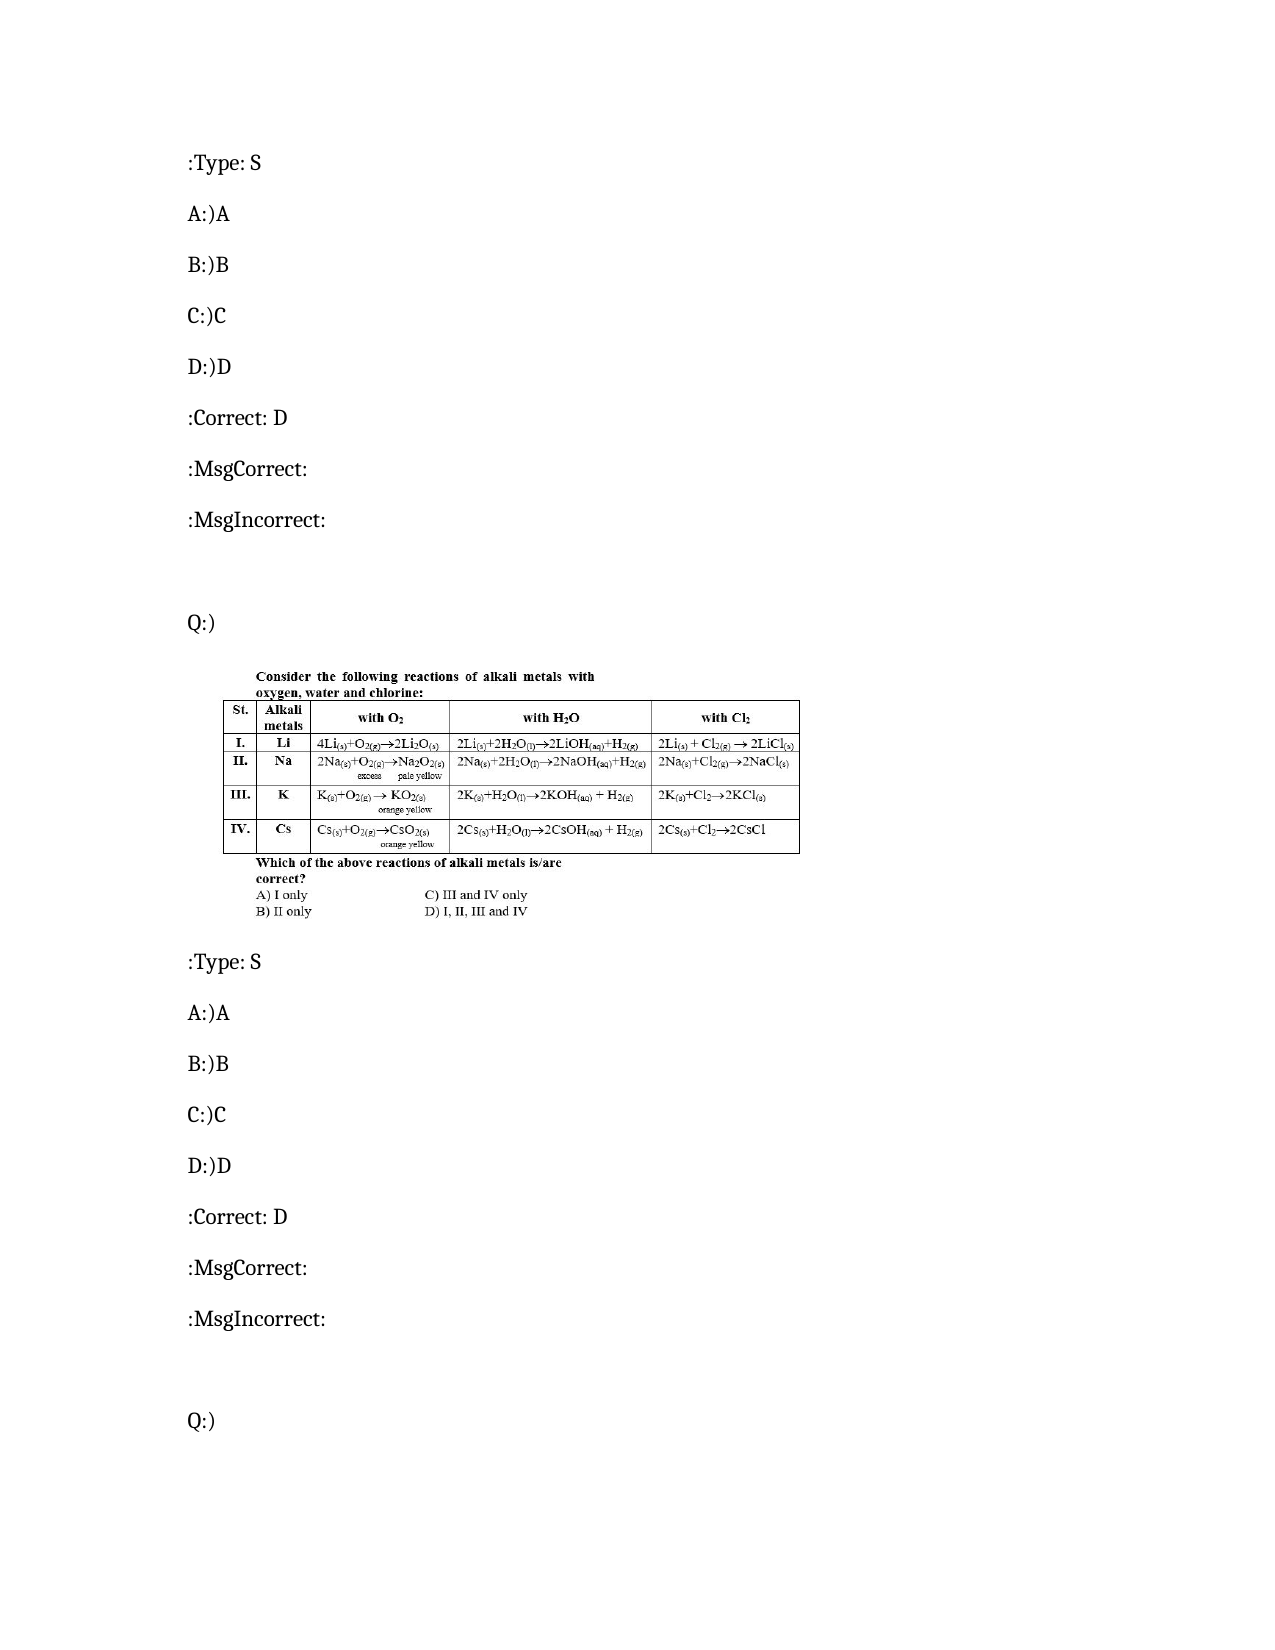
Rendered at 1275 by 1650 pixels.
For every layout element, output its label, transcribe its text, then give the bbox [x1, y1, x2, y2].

text Q:) [187, 609, 1087, 636]
text :MsgIncorrect: [187, 507, 1087, 534]
text :Type: S [187, 150, 1087, 176]
text :MsgCorrect: [187, 456, 1087, 483]
text :MsgIncorrect: [187, 1306, 1087, 1332]
text D:)D [187, 354, 1087, 381]
text :Type: S [187, 948, 1087, 975]
text B:)B [187, 252, 1087, 278]
text Q:) [187, 1408, 1087, 1434]
text :MsgCorrect: [187, 1255, 1087, 1281]
text A:)A [187, 201, 1087, 227]
text B:)B [187, 1051, 1087, 1077]
picture [206, 660, 807, 924]
text C:)C [187, 303, 1087, 329]
text :Correct: D [187, 1204, 1087, 1230]
text A:)A [187, 999, 1087, 1026]
text :Correct: D [187, 405, 1087, 432]
text C:)C [187, 1102, 1087, 1128]
text D:)D [187, 1153, 1087, 1179]
